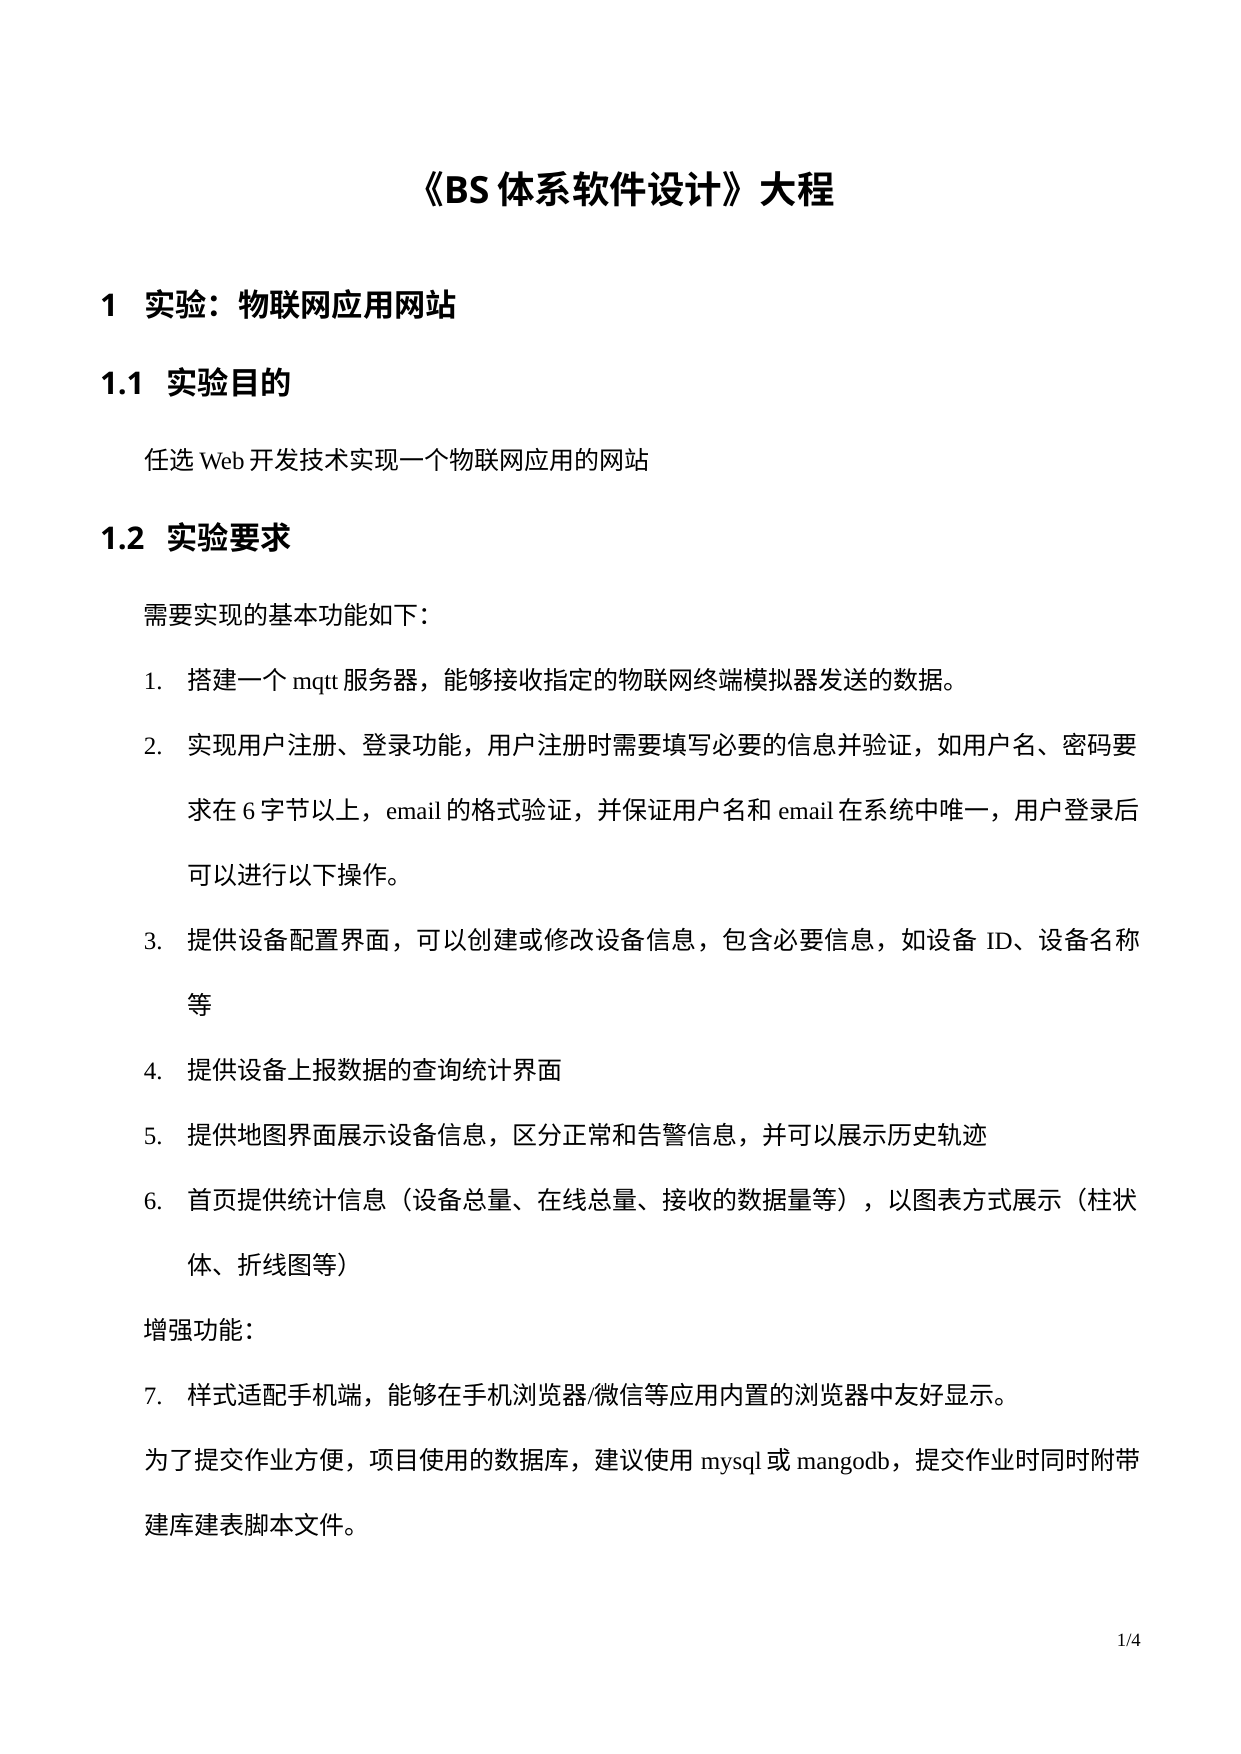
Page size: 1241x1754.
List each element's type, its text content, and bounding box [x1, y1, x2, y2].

list 首页提供统计信息（设备总量、在线总量、接收的数据量等），以图表方式展示（柱状体、折线图等） [143, 1166, 1140, 1296]
list 实现用户注册、登录功能，用户注册时需要填写必要的信息并验证，如用户名、密码要求在6字节以上，email的格式验证，并保证用户名和email在系统中唯一，用户登录后可以进行以下操作。 [143, 711, 1140, 906]
list 提供设备上报数据的查询统计界面 [143, 1036, 1140, 1101]
subtitle 实验：物联网应用网站 [100, 271, 1140, 336]
list 提供地图界面展示设备信息，区分正常和告警信息，并可以展示历史轨迹 [143, 1101, 1140, 1166]
text 增强功能： [143, 1296, 1140, 1361]
text 需要实现的基本功能如下： [100, 581, 1140, 646]
title 《BS体系软件设计》大程 [100, 154, 1140, 219]
subtitle 实验目的 [100, 348, 1140, 413]
subtitle 实验要求 [100, 503, 1140, 568]
list 样式适配手机端，能够在手机浏览器/微信等应用内置的浏览器中友好显示。 [143, 1361, 1140, 1426]
text 任选Web开发技术实现一个物联网应用的网站 [100, 426, 1140, 491]
list 提供设备配置界面，可以创建或修改设备信息，包含必要信息，如设备ID、设备名称等 [143, 906, 1140, 1036]
list 搭建一个mqtt服务器，能够接收指定的物联网终端模拟器发送的数据。 [143, 646, 1140, 711]
text 为了提交作业方便，项目使用的数据库，建议使用mysql或mangodb，提交作业时同时附带建库建表脚本文件。 [144, 1426, 1140, 1556]
